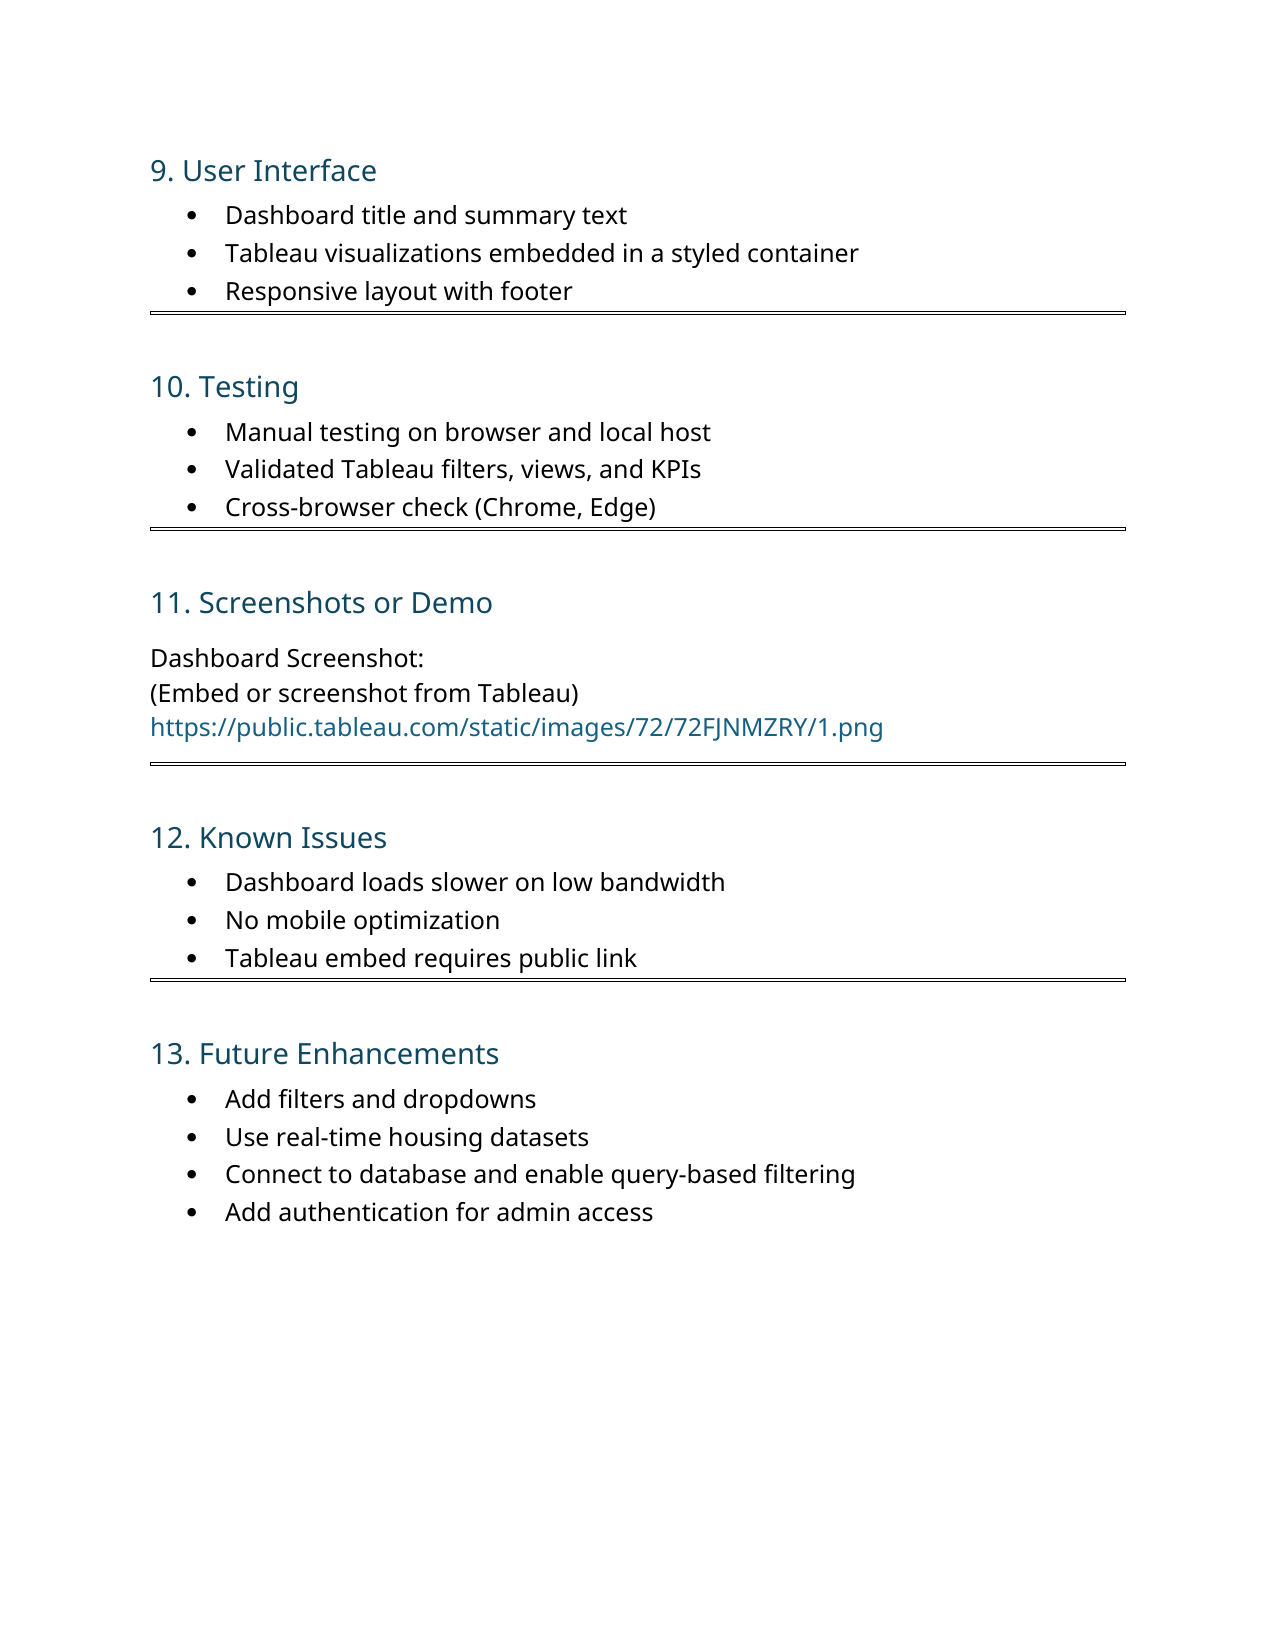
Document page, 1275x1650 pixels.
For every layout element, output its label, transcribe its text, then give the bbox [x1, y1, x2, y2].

list Validated Tableau filters, views, and KPIs [187, 452, 1125, 486]
subtitle 11. Screenshots or Demo [150, 583, 1125, 622]
list Dashboard loads slower on low bandwidth [187, 865, 1125, 899]
subtitle 12. Known Issues [150, 817, 1125, 857]
list Tableau visualizations embedded in a styled container [187, 236, 1125, 270]
list Cross-browser check (Chrome, Edge) [187, 490, 1125, 524]
subtitle 13. Future Enhancements [150, 1033, 1125, 1073]
subtitle 10. Testing [150, 366, 1125, 406]
text Dashboard Screenshot: (Embed or screenshot from Tableau) https://public.tableau.com/static/images/72/72FJNMZRY/1.png [150, 641, 1125, 743]
list Manual testing on browser and local host [187, 414, 1125, 448]
subtitle 9. User Interface [150, 150, 1125, 190]
list Tableau embed requires public link [187, 941, 1125, 975]
list Add authentication for admin access [187, 1195, 1125, 1229]
list Connect to database and enable query-based filtering [187, 1157, 1125, 1191]
list Use real-time housing datasets [187, 1119, 1125, 1153]
list Add filters and dropdowns [187, 1081, 1125, 1115]
list No mobile optimization [187, 903, 1125, 937]
list Dashboard title and summary text [187, 198, 1125, 232]
list Responsive layout with footer [187, 274, 1125, 308]
